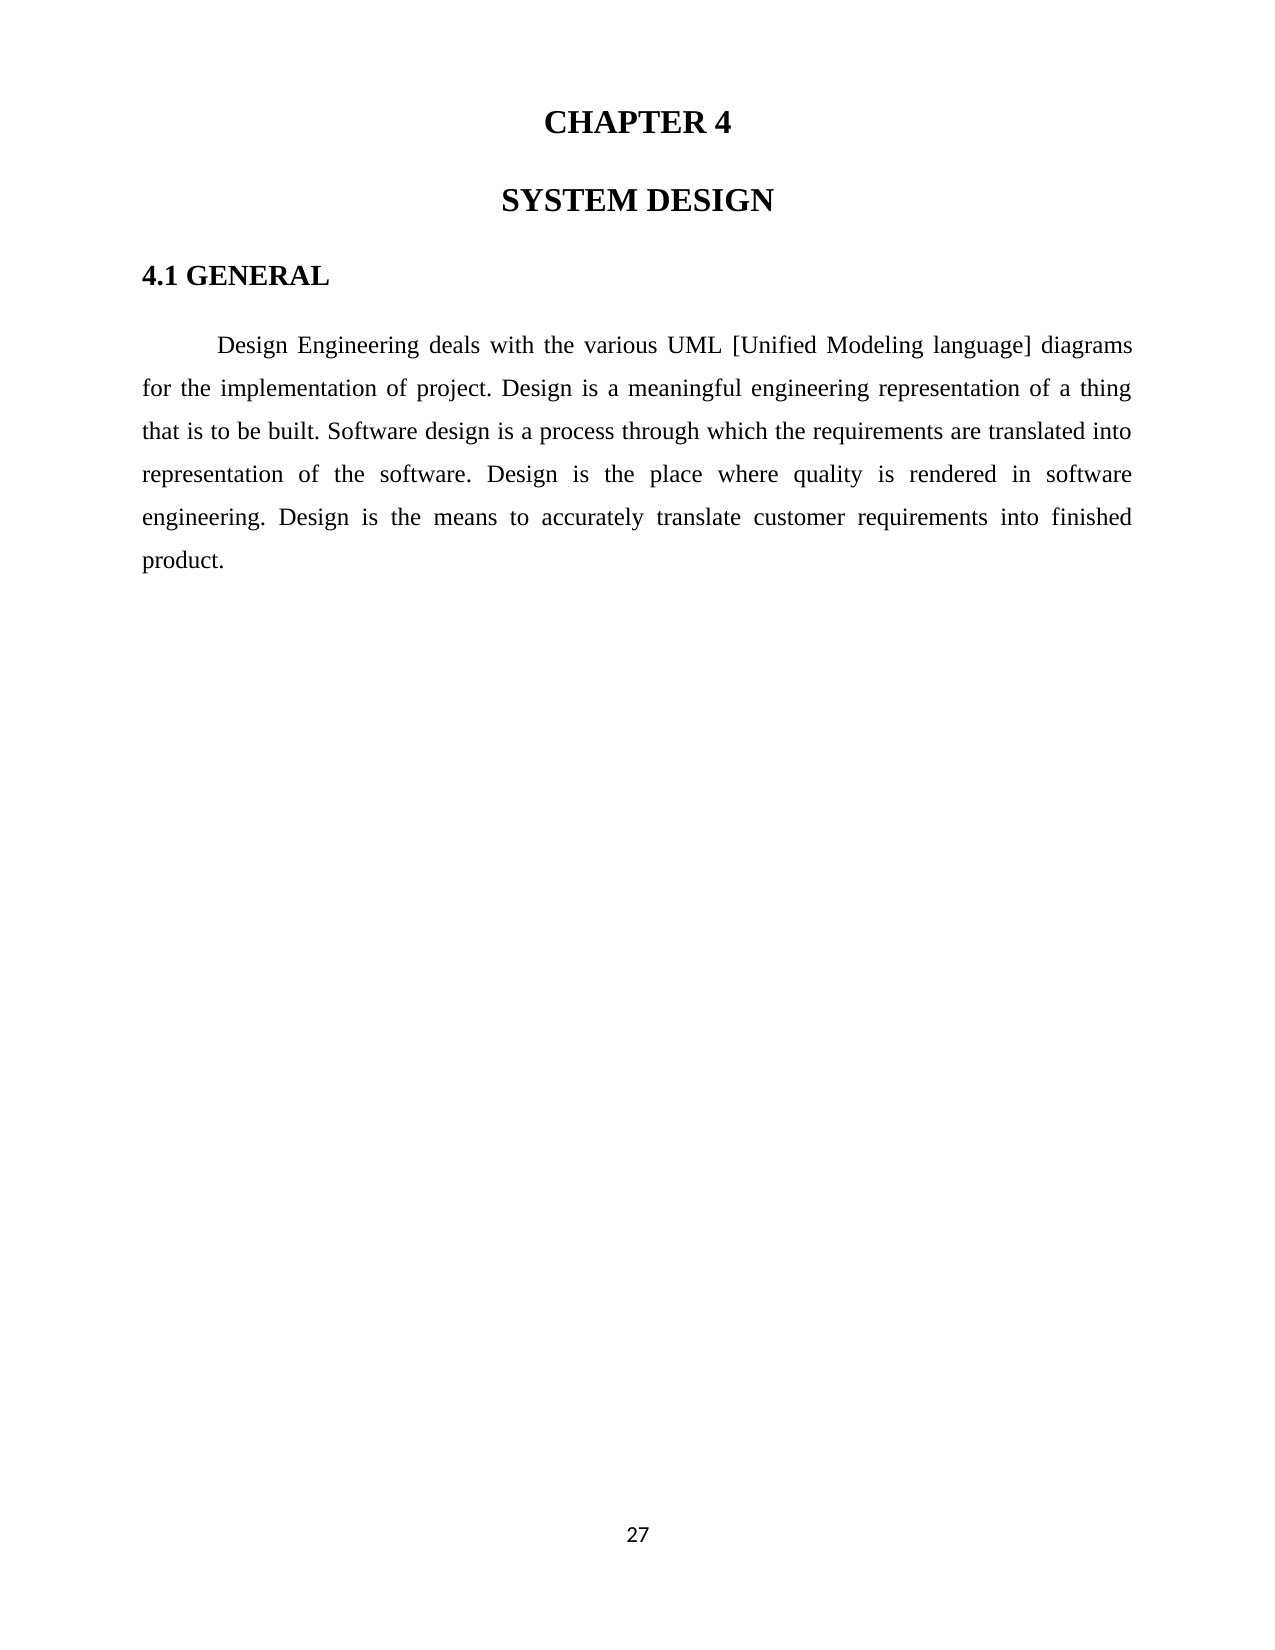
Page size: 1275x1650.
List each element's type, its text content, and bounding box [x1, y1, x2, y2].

text 4.1 GENERAL [142, 258, 1133, 292]
text CHAPTER 4 [142, 102, 1133, 140]
text SYSTEM DESIGN [142, 180, 1133, 218]
text Design Engineering deals with the various UML [Unified Modeling language] diagrams for the implementation of project. Design is a meaningful engineering representation of a thing that is to be built. Software design is a process through which the requirements are translated into representation of the software. Design is the place where quality is rendered in software engineering. Design is the means to accurately translate customer requirements into finished product. [142, 330, 1133, 574]
